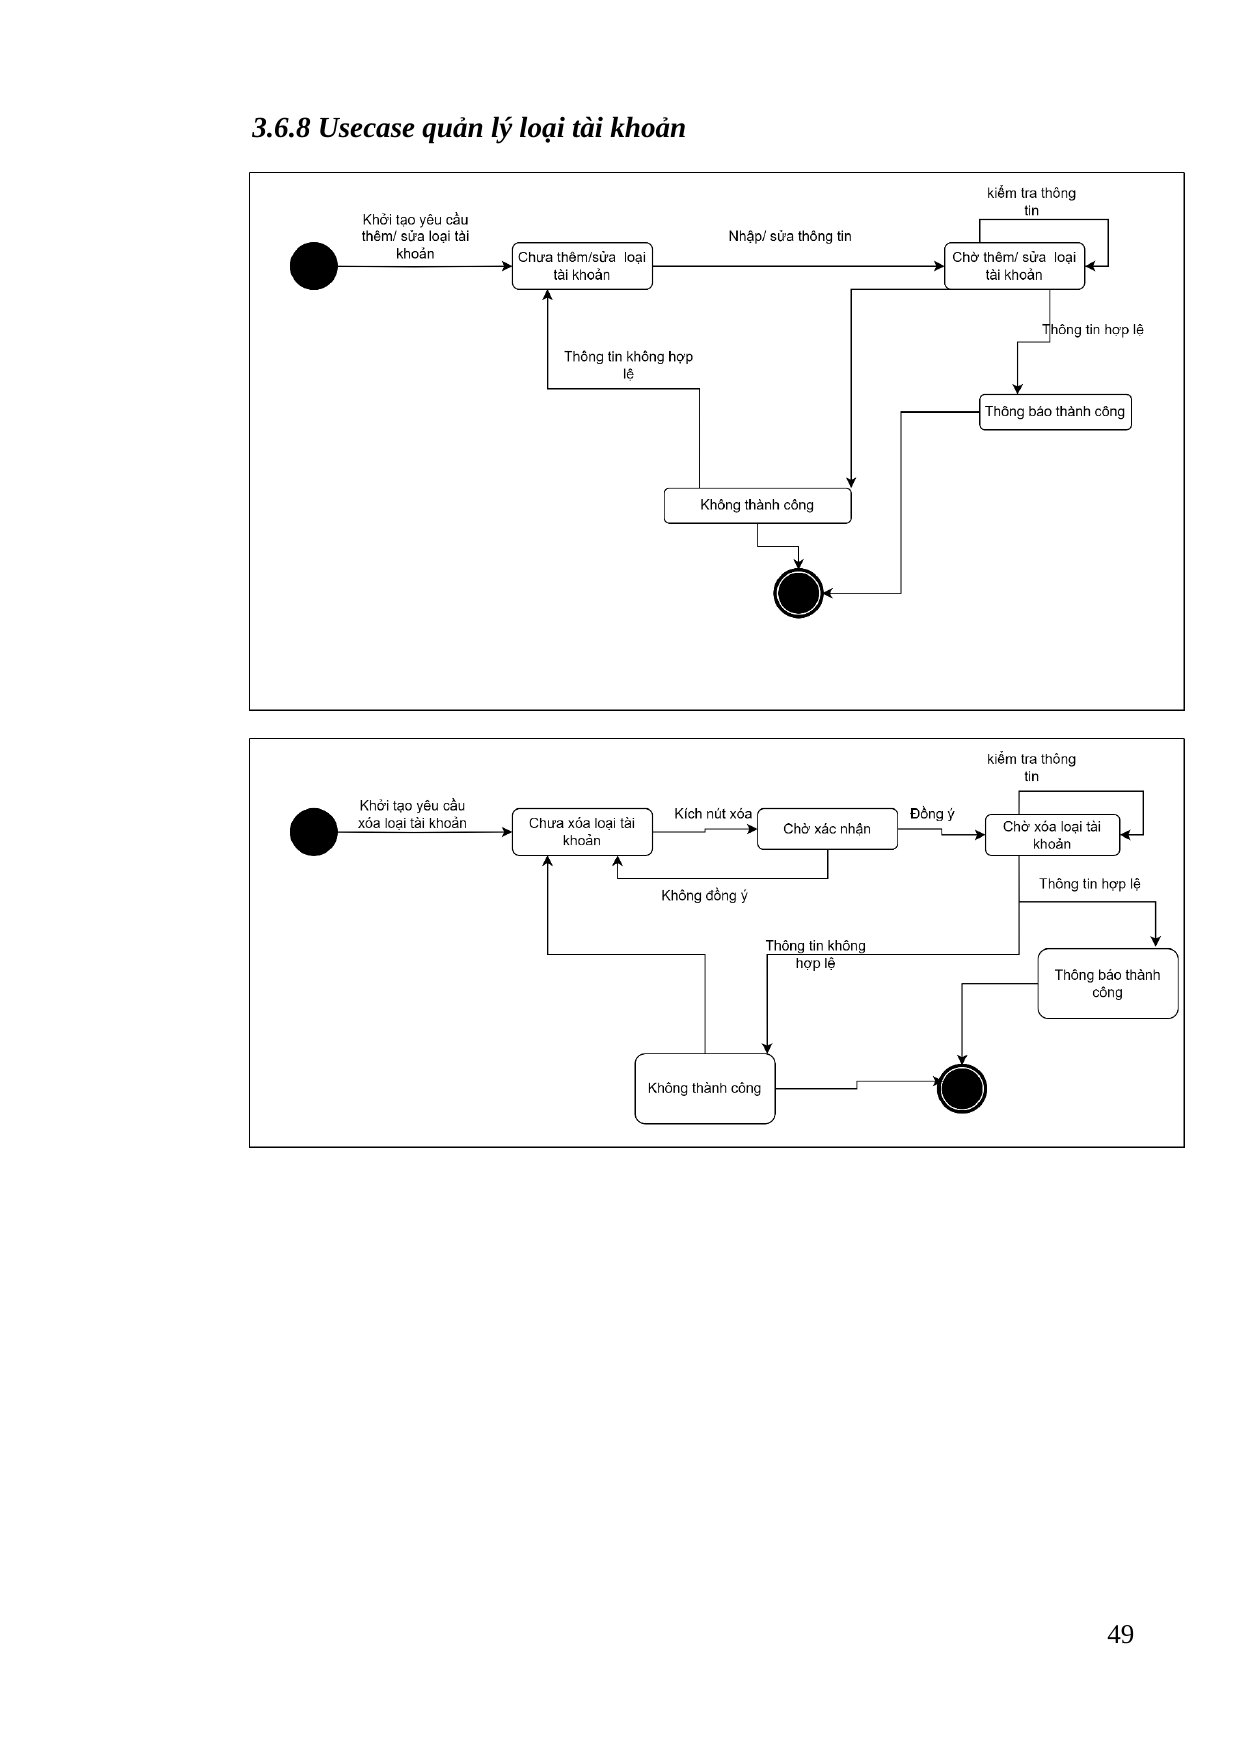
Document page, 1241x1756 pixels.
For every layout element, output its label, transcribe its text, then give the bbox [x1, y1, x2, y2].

picture [237, 160, 1196, 722]
subtitle 3.6.8 Usecase quản lý loại tài khoản [177, 110, 1134, 144]
picture [237, 726, 1196, 1159]
